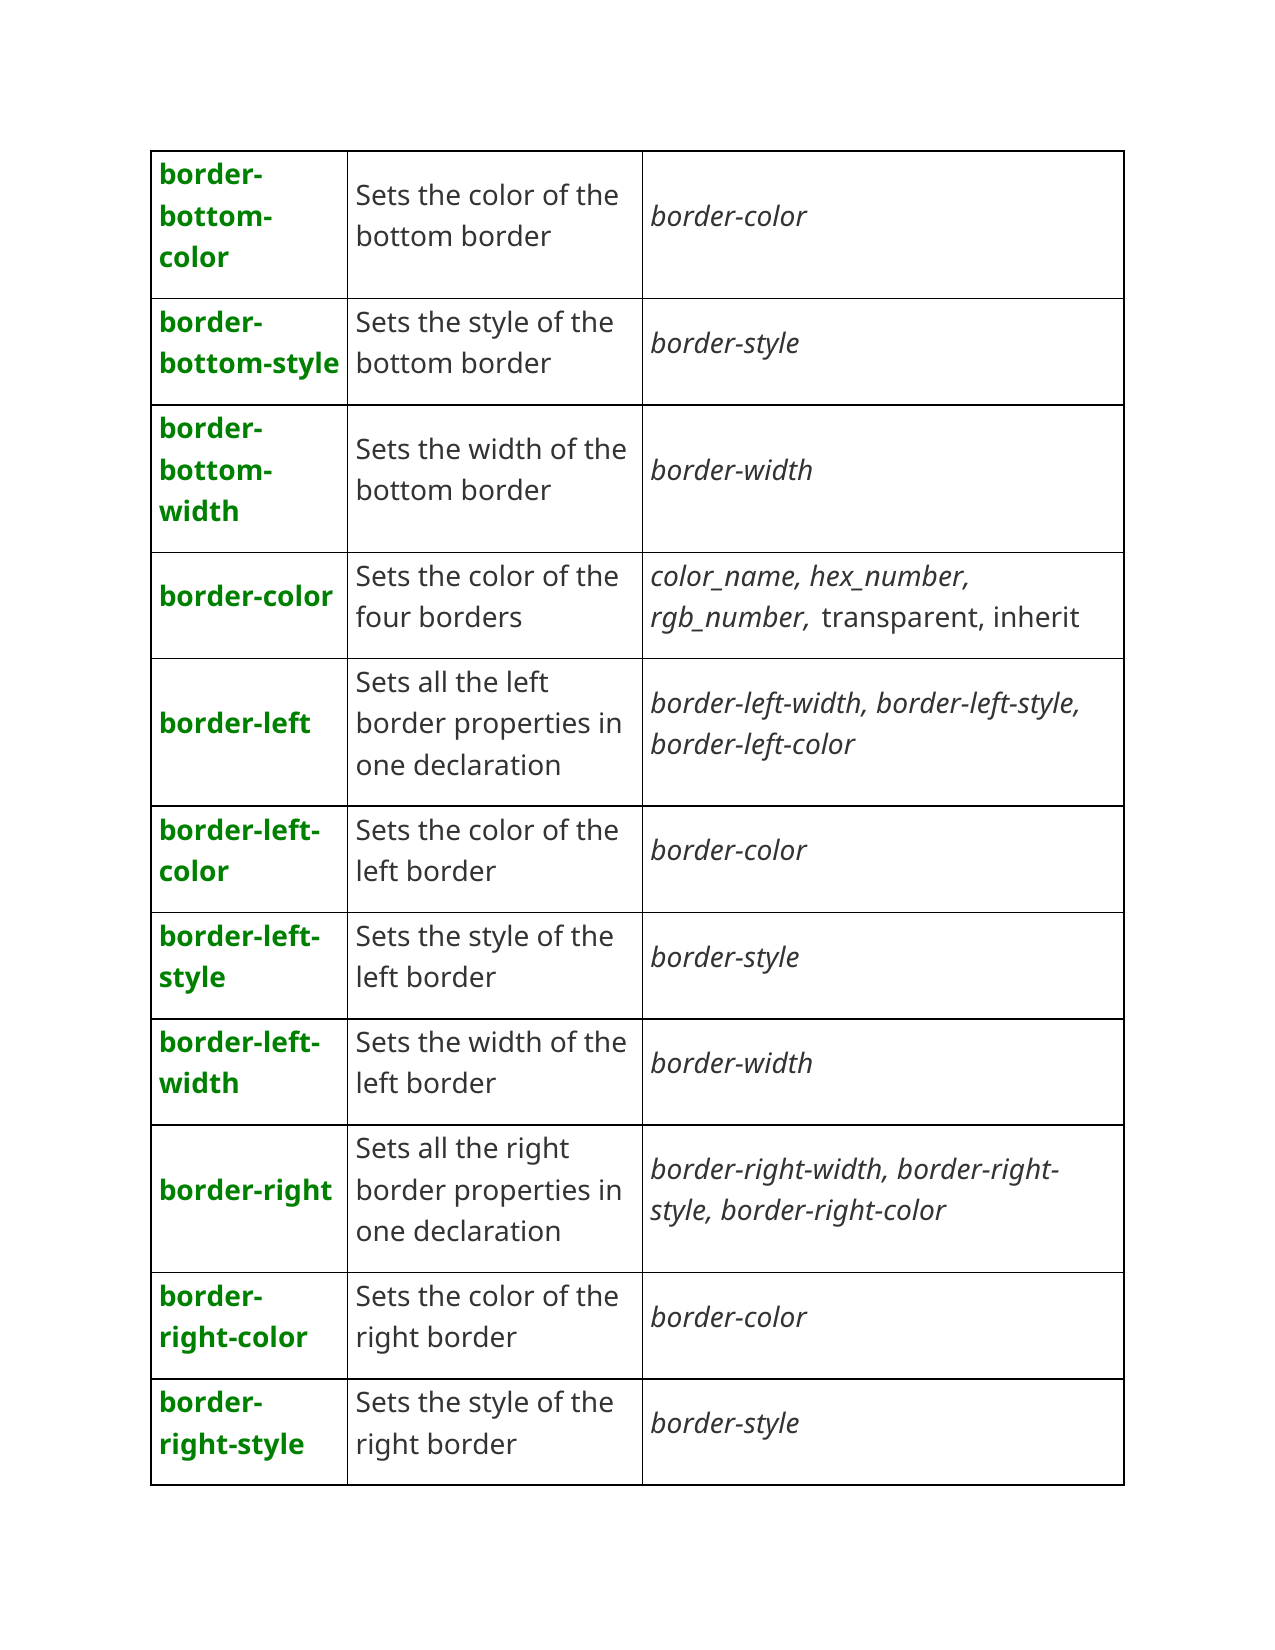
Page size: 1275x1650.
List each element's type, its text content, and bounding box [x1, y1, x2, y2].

table_cell border-color [643, 1273, 1123, 1378]
table_cell border-style [643, 1380, 1123, 1484]
table_cell color_name, hex_number, rgb_number, transparent, inherit [643, 553, 1123, 658]
table_cell border-bottom-color [152, 152, 347, 298]
table_cell border-bottom-width [152, 406, 347, 551]
table_cell Sets the style of the left border [348, 913, 642, 1018]
table_cell border-color [643, 152, 1123, 298]
table_cell border-right-color [152, 1273, 347, 1378]
table_cell border-width [643, 406, 1123, 551]
table_cell border-left-width [152, 1020, 347, 1124]
table_cell Sets the color of the four borders [348, 553, 642, 658]
table_cell Sets the width of the bottom border [348, 406, 642, 551]
table_cell Sets all the right border properties in one declaration [348, 1126, 642, 1272]
table_cell Sets the color of the right border [348, 1273, 642, 1378]
table_cell border-width [643, 1020, 1123, 1124]
table_cell border-style [643, 913, 1123, 1018]
table_cell border-style [643, 299, 1123, 404]
table_cell border-right-width, border-right-style, border-right-color [643, 1126, 1123, 1272]
table_cell Sets the width of the left border [348, 1020, 642, 1124]
table_cell border-color [152, 553, 347, 658]
table_cell border-bottom-style [152, 299, 347, 404]
table_cell border-left-color [152, 807, 347, 912]
table_cell Sets the color of the left border [348, 807, 642, 912]
table_cell Sets the color of the bottom border [348, 152, 642, 298]
table_cell Sets all the left border properties in one declaration [348, 659, 642, 805]
table_cell border-color [643, 807, 1123, 912]
table_cell border-left-style [152, 913, 347, 1018]
table_cell Sets the style of the right border [348, 1380, 642, 1484]
table_cell border-right [152, 1126, 347, 1272]
table_cell Sets the style of the bottom border [348, 299, 642, 404]
table_cell border-left-width, border-left-style, border-left-color [643, 659, 1123, 805]
table_cell border-left [152, 659, 347, 805]
table_cell border-right-style [152, 1380, 347, 1484]
